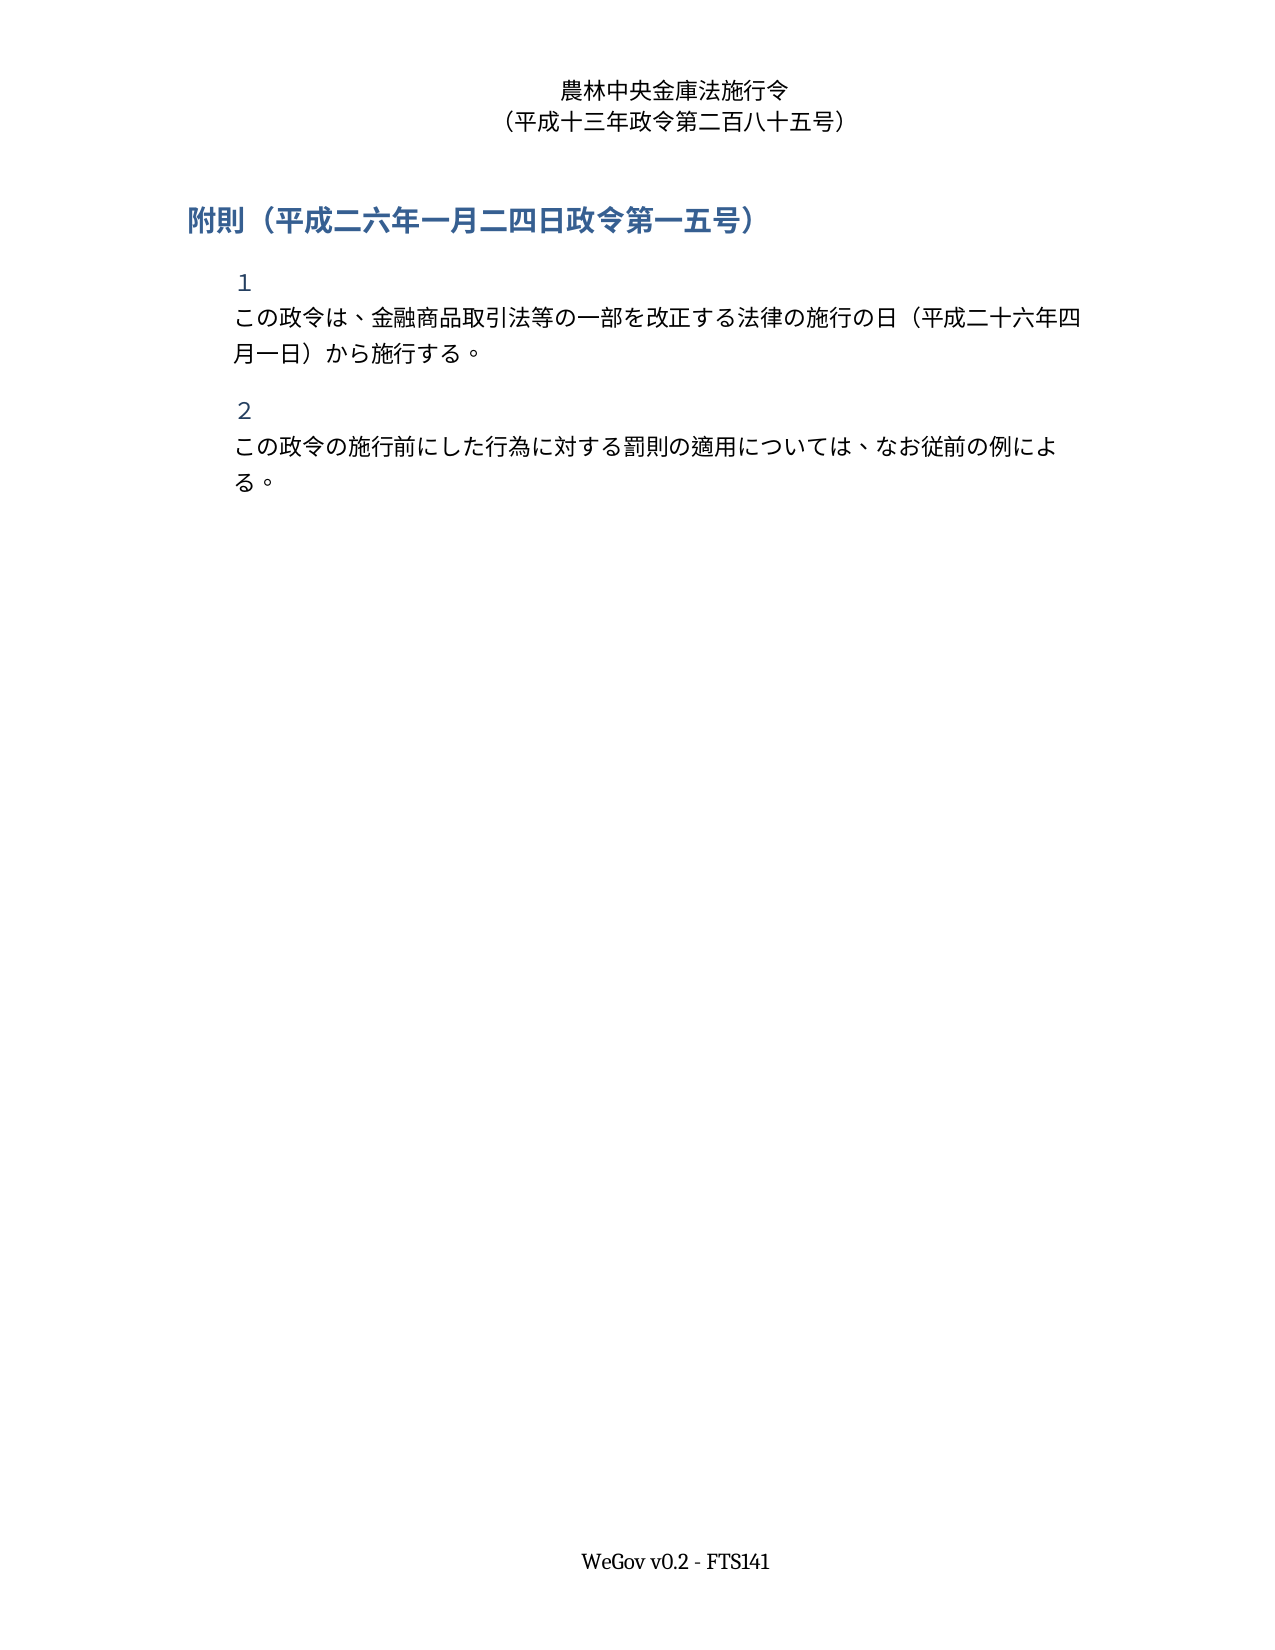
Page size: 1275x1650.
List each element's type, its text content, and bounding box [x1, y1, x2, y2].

text この政令の施行前にした行為に対する罰則の適用については、なお従前の例による。 [233, 431, 1087, 498]
subtitle 附則（平成二六年一月二四日政令第一五号） [187, 200, 1087, 240]
subtitle １ [233, 266, 1087, 298]
text この政令は、金融商品取引法等の一部を改正する法律の施行の日（平成二十六年四月一日）から施行する。 [233, 302, 1087, 369]
subtitle ２ [233, 395, 1087, 426]
